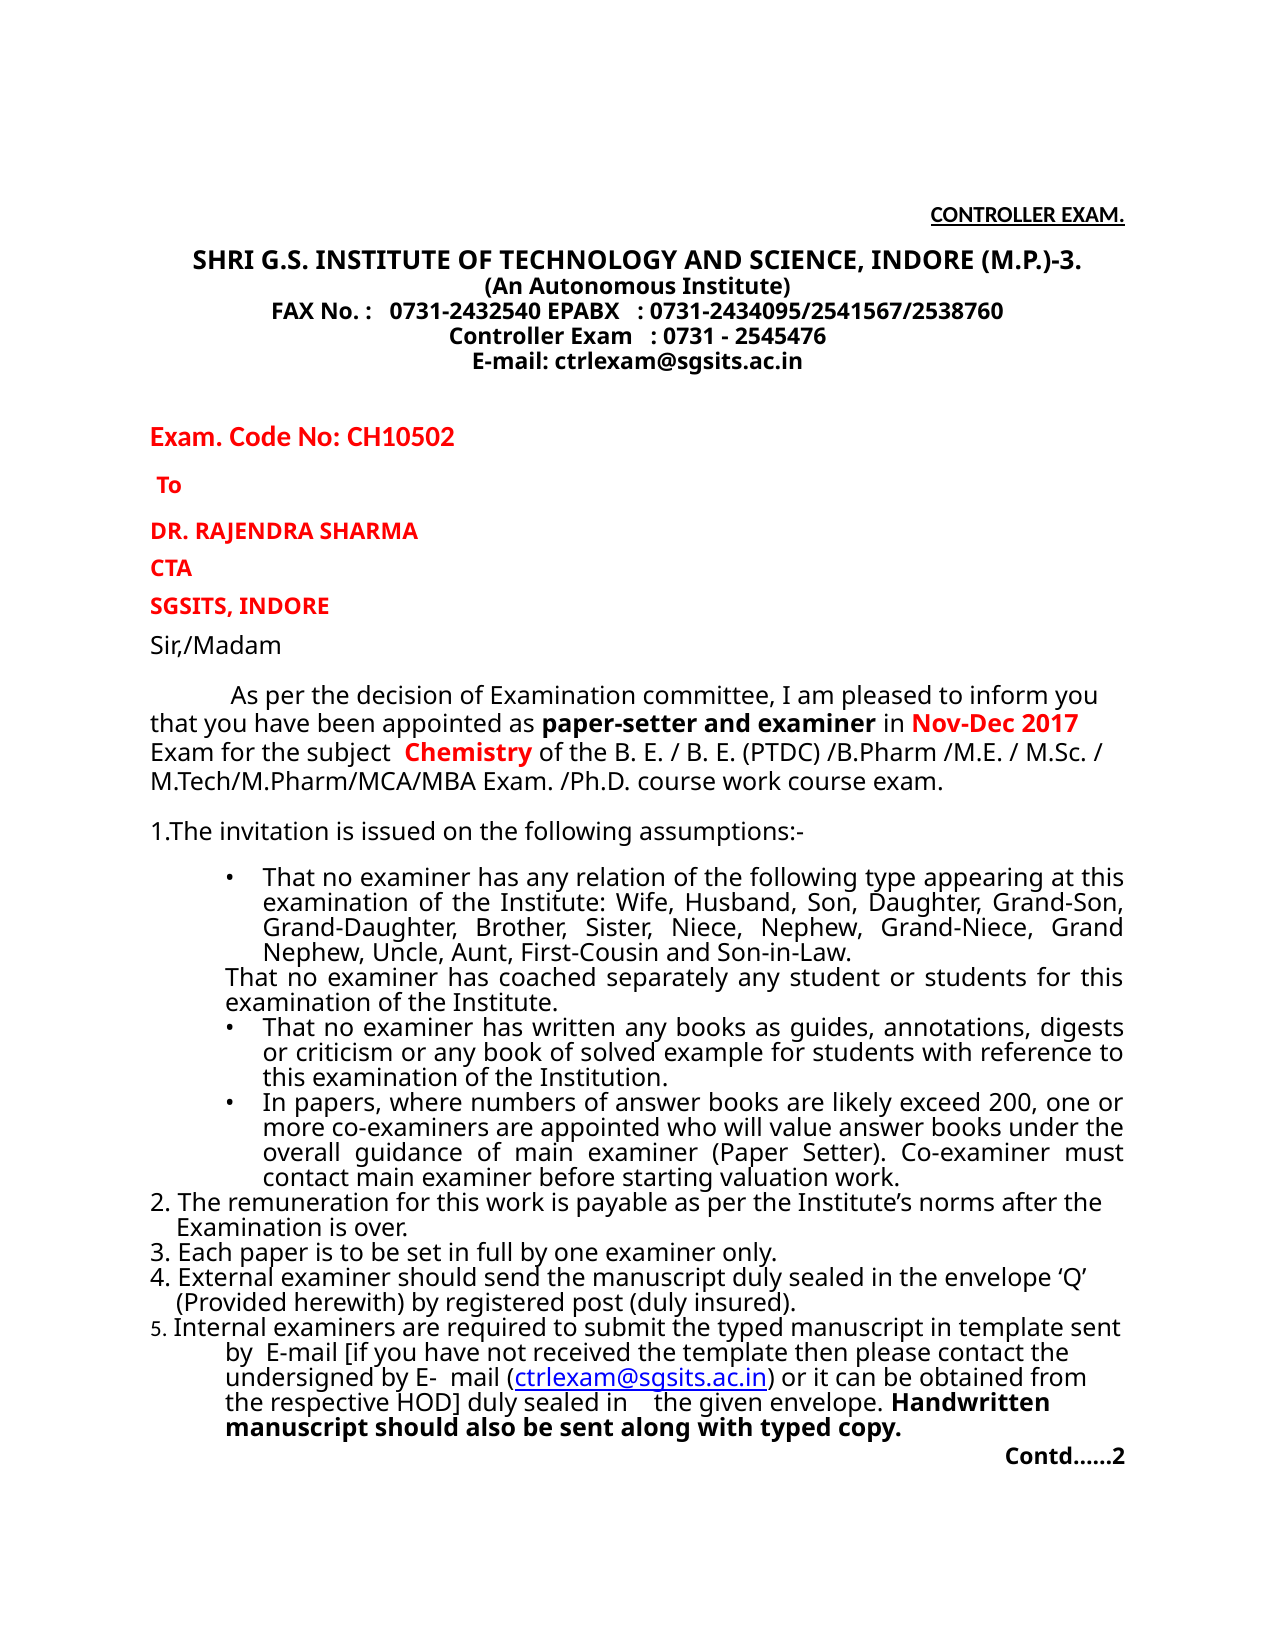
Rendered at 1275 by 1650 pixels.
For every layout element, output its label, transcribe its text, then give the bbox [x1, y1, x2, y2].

text FAX No. : 0731-2432540 EPABX : 0731-2434095/2541567/2538760 [150, 299, 1125, 324]
text Contd……2 [150, 1442, 1125, 1470]
text As per the decision of Examination committee, I am pleased to inform you that you have been appointed as paper-setter and examiner in Nov-Dec 2017 Exam for the subject Chemistry of the B. E. / B. E. (PTDC) /B.Pharm /M.E. / M.Sc. / M.Tech/M.Pharm/MCA/MBA Exam. /Ph.D. course work course exam. [150, 681, 1125, 796]
text (Provided herewith) by registered post (duly insured). [150, 1292, 1125, 1317]
text SHRI G.S. INSTITUTE OF TECHNOLOGY AND SCIENCE, INDORE (M.P.)-3. [150, 249, 1125, 274]
text Sir,/Madam [150, 632, 1125, 660]
text CONTROLLER EXAM. [150, 199, 1125, 228]
list In papers, where numbers of answer books are likely exceed 200, one or more co-examiners are appointed who will value answer books under the overall guidance of main examiner (Paper Setter). Co-examiner must contact main examiner before starting valuation work. [225, 1092, 1125, 1192]
list That no examiner has written any books as guides, annotations, digests or criticism or any book of solved example for students with reference to this examination of the Institution. [225, 1017, 1125, 1092]
text 4. External examiner should send the manuscript duly sealed in the envelope ‘Q’ [150, 1267, 1125, 1292]
text 1.The invitation is issued on the following assumptions:- [150, 817, 1125, 846]
text DR. RAJENDRA SHARMA [150, 519, 1125, 544]
text That no examiner has coached separately any student or students for this examination of the Institute. [225, 967, 1125, 1017]
text Examination is over. [150, 1217, 1125, 1242]
text E-mail: ctrlexam@sgsits.ac.in [150, 349, 1125, 374]
text SGSITS, INDORE [150, 594, 1125, 619]
text 5. Internal examiners are required to submit the typed manuscript in template sent by E-mail [if you have not received the template then please contact the undersigned by E- mail (ctrlexam@sgsits.ac.in) or it can be obtained from the respective HOD] duly sealed in the given envelope. Handwritten manuscript should also be sent along with typed copy. [150, 1317, 1125, 1442]
text CTA [150, 557, 1125, 582]
text To [150, 473, 1125, 498]
text 2. The remuneration for this work is payable as per the Institute’s norms after the [150, 1192, 1125, 1217]
text (An Autonomous Institute) [150, 274, 1125, 299]
text Controller Exam : 0731 - 2545476 [150, 324, 1125, 349]
text 3. Each paper is to be set in full by one examiner only. [150, 1242, 1125, 1267]
list That no examiner has any relation of the following type appearing at this examination of the Institute: Wife, Husband, Son, Daughter, Grand-Son, Grand-Daughter, Brother, Sister, Niece, Nephew, Grand-Niece, Grand Nephew, Uncle, Aunt, First-Cousin and Son-in-Law. [225, 867, 1125, 967]
text Exam. Code No: CH10502 [150, 424, 1125, 452]
